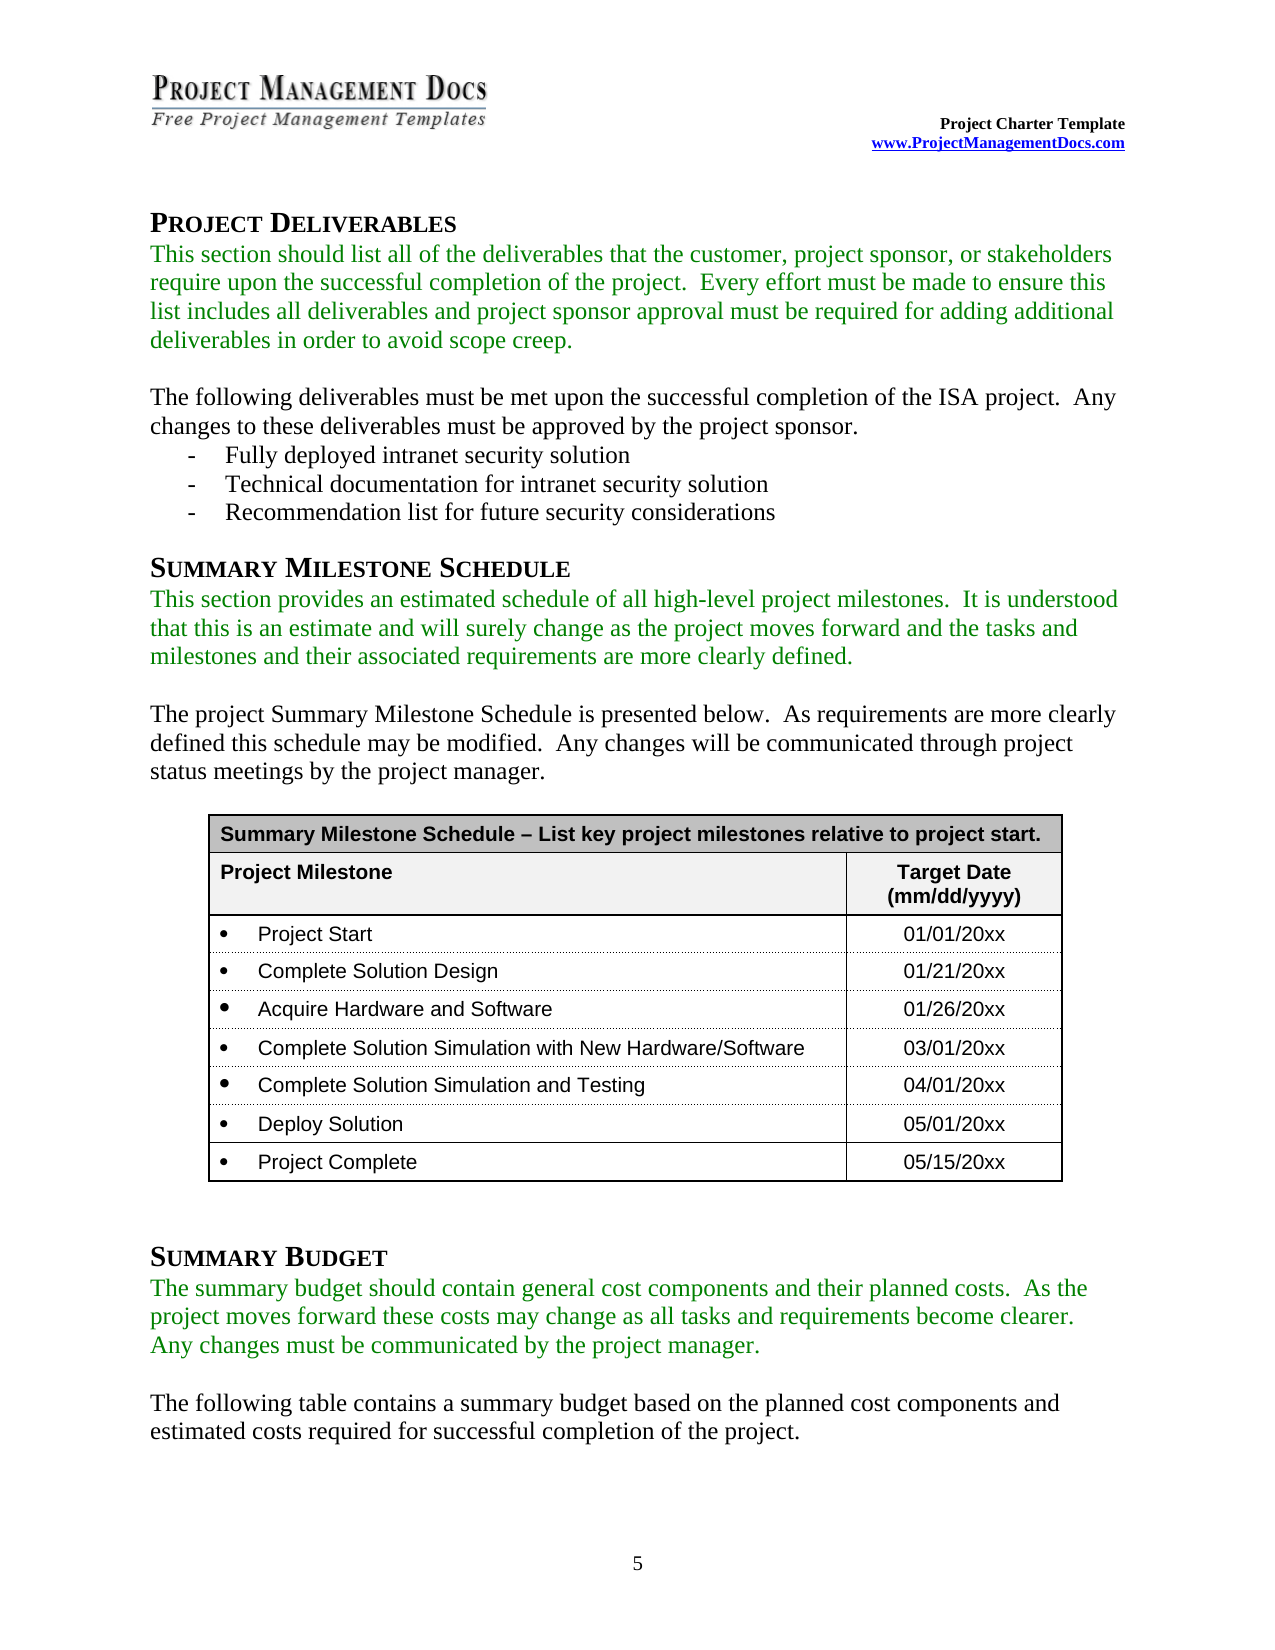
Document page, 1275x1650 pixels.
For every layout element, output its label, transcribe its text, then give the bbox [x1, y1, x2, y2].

table_header Summary Milestone Schedule – List key project milestones relative to project start. [210, 816, 1061, 852]
table_cell Complete Solution Simulation with New Hardware/Software [210, 1028, 846, 1066]
table_cell 03/01/20xx [847, 1028, 1061, 1066]
list Technical documentation for intranet security solution [187, 469, 1125, 497]
table_cell Project Start [210, 916, 846, 952]
text The summary budget should contain general cost components and their planned costs. As the project moves forward these costs may change as all tasks and requirements become clearer. Any changes must be communicated by the project manager. [150, 1273, 1125, 1359]
table_cell 05/15/20xx [847, 1143, 1061, 1180]
text This section provides an estimated schedule of all high-level project milestones. It is understood that this is an estimate and will surely change as the project moves forward and the tasks and milestones and their associated requirements are more clearly defined. [150, 584, 1125, 670]
text The following deliverables must be met upon the successful completion of the ISA project. Any changes to these deliverables must be approved by the project sponsor. [150, 382, 1125, 440]
table_cell 01/21/20xx [847, 952, 1061, 989]
text The project Summary Milestone Schedule is presented below. As requirements are more clearly defined this schedule may be modified. Any changes will be communicated through project status meetings by the project manager. [150, 699, 1125, 785]
subtitle Project Deliverables [150, 205, 1125, 239]
subtitle Summary Milestone Schedule [150, 550, 1125, 584]
table_cell Target Date (mm/dd/yyyy) [847, 853, 1061, 914]
list Fully deployed intranet security solution [187, 440, 1125, 469]
table_cell Project Complete [210, 1143, 846, 1180]
table_cell Acquire Hardware and Software [210, 990, 846, 1028]
table_cell 04/01/20xx [847, 1066, 1061, 1104]
table_cell Project Milestone [210, 853, 846, 914]
table_cell Complete Solution Simulation and Testing [210, 1066, 846, 1104]
table_cell 05/01/20xx [847, 1104, 1061, 1142]
table_cell 01/26/20xx [847, 990, 1061, 1028]
text The following table contains a summary budget based on the planned cost components and estimated costs required for successful completion of the project. [150, 1388, 1125, 1445]
table_cell 01/01/20xx [847, 916, 1061, 952]
table_cell Deploy Solution [210, 1104, 846, 1142]
text This section should list all of the deliverables that the customer, project sponsor, or stakeholders require upon the successful completion of the project. Every effort must be made to ensure this list includes all deliverables and project sponsor approval must be required for adding additional deliverables in order to avoid scope creep. [150, 239, 1125, 354]
picture [150, 75, 488, 130]
subtitle Summary Budget [150, 1239, 1125, 1273]
table_cell Complete Solution Design [210, 952, 846, 989]
list Recommendation list for future security considerations [187, 497, 1125, 526]
